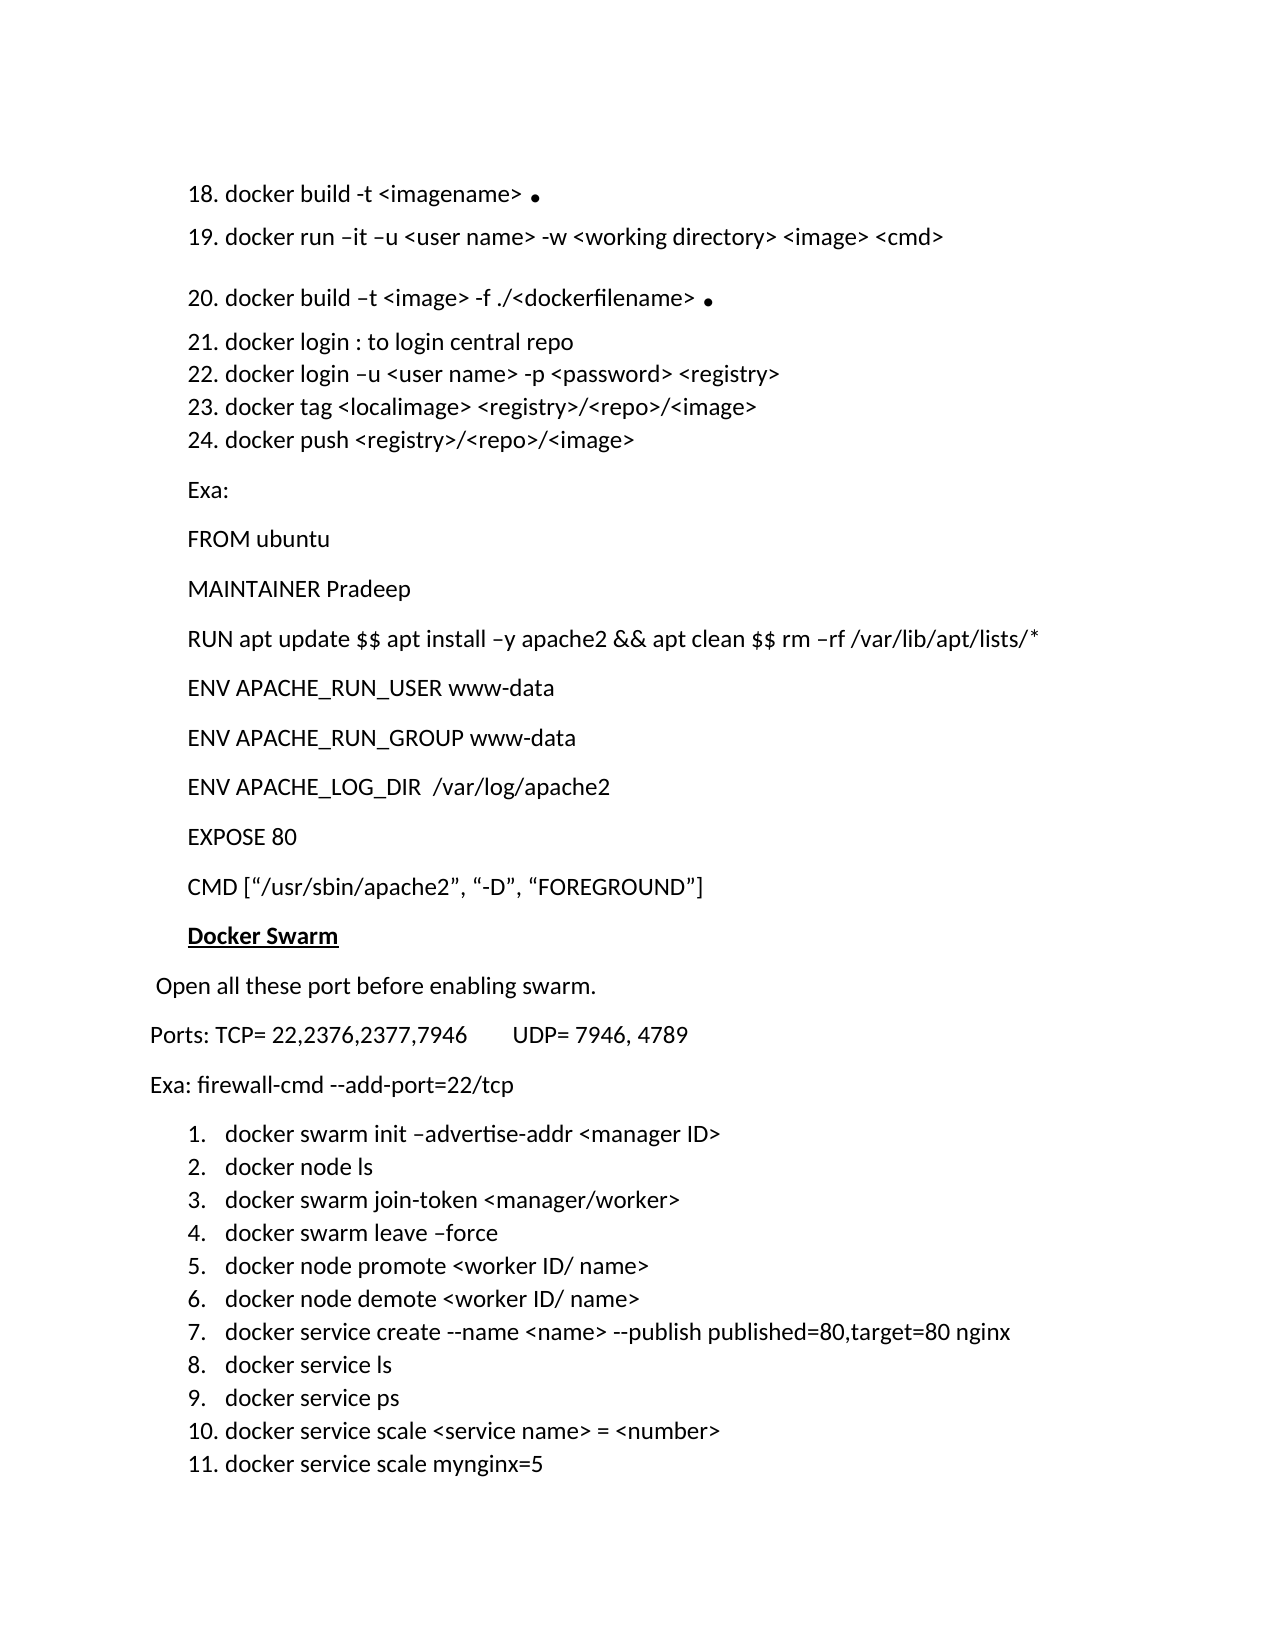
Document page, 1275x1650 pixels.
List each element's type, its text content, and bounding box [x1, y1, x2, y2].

text ENV APACHE_RUN_GROUP www-data [187, 722, 1125, 752]
list docker service ps [187, 1382, 1125, 1412]
list docker push <registry>/<repo>/<image> [187, 424, 1125, 455]
list docker tag <localimage> <registry>/<repo>/<image> [187, 391, 1125, 422]
list docker node ls [187, 1151, 1125, 1182]
text FROM ubuntu [187, 523, 1125, 554]
list docker node promote <worker ID/ name> [187, 1250, 1125, 1281]
list docker service scale mynginx=5 [187, 1448, 1125, 1478]
text ENV APACHE_RUN_USER www-data [187, 672, 1125, 703]
list docker run –it –u <user name> -w <working directory> <image> <cmd> [187, 221, 1125, 252]
text RUN apt update $$ apt install –y apache2 && apt clean $$ rm –rf /var/lib/apt/lists/* [187, 623, 1125, 653]
list docker service scale <service name> = <number> [187, 1415, 1125, 1445]
list docker swarm join-token <manager/worker> [187, 1184, 1125, 1215]
text CMD [“/usr/sbin/apache2”, “-D”, “FOREGROUND”] [187, 871, 1125, 901]
list docker node demote <worker ID/ name> [187, 1283, 1125, 1314]
list docker login : to login central repo [187, 326, 1125, 356]
list docker build –t <image> -f ./<dockerfilename> . [187, 254, 1125, 320]
text Exa: [187, 474, 1125, 504]
text MAINTAINER Pradeep [187, 573, 1125, 604]
list docker swarm init –advertise-addr <manager ID> [187, 1118, 1125, 1149]
list docker service create --name <name> --publish published=80,target=80 nginx [187, 1316, 1125, 1347]
text Ports: TCP= 22,2376,2377,7946 UDP= 7946, 4789 [150, 1019, 1125, 1050]
text Open all these port before enabling swarm. [150, 970, 1125, 1000]
list docker login –u <user name> -p <password> <registry> [187, 358, 1125, 389]
text ENV APACHE_LOG_DIR /var/log/apache2 [187, 771, 1125, 802]
list docker swarm leave –force [187, 1217, 1125, 1248]
text Exa: firewall-cmd --add-port=22/tcp [150, 1069, 1125, 1099]
text EXPOSE 80 [187, 821, 1125, 852]
text Docker Swarm [187, 920, 1125, 951]
list docker service ls [187, 1349, 1125, 1379]
list docker build -t <imagename> . [187, 150, 1125, 216]
